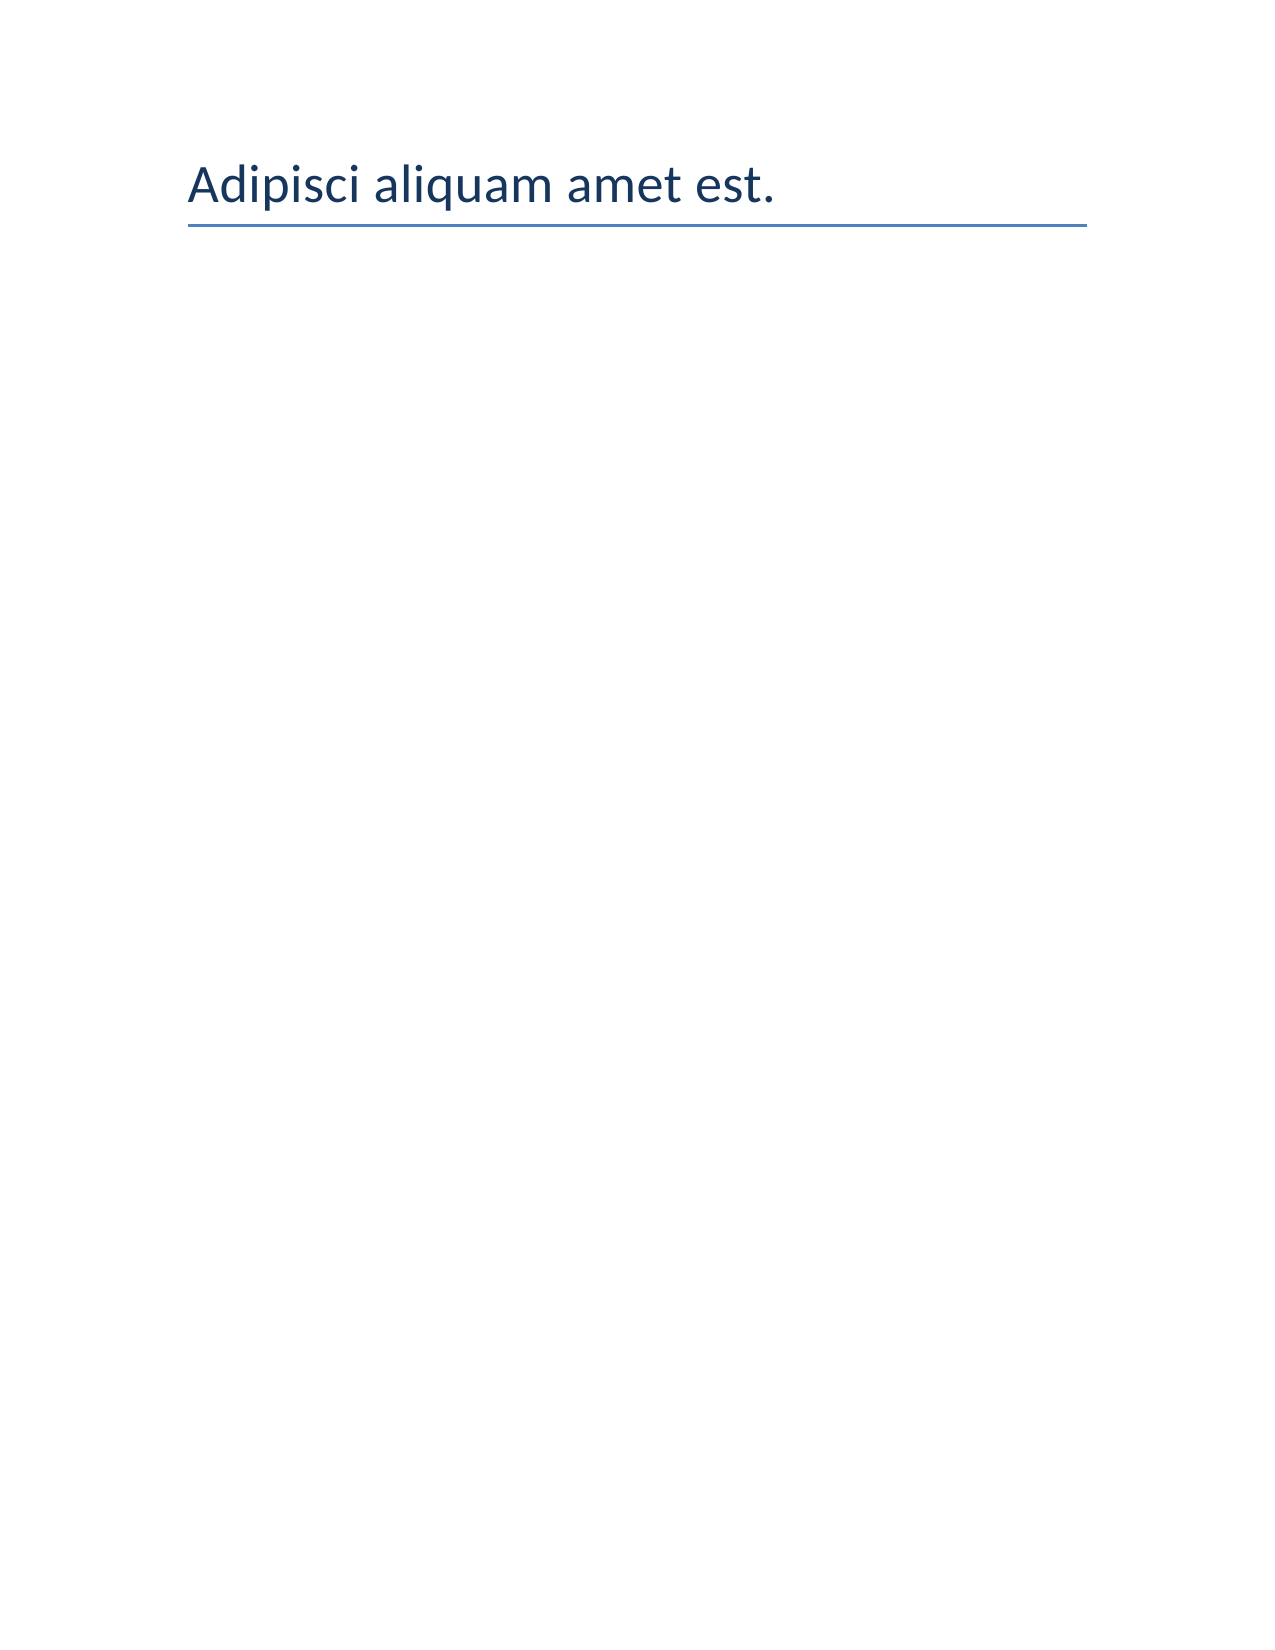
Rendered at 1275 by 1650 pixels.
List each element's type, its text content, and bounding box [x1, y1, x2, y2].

title Adipisci aliquam amet est. [187, 150, 1087, 227]
